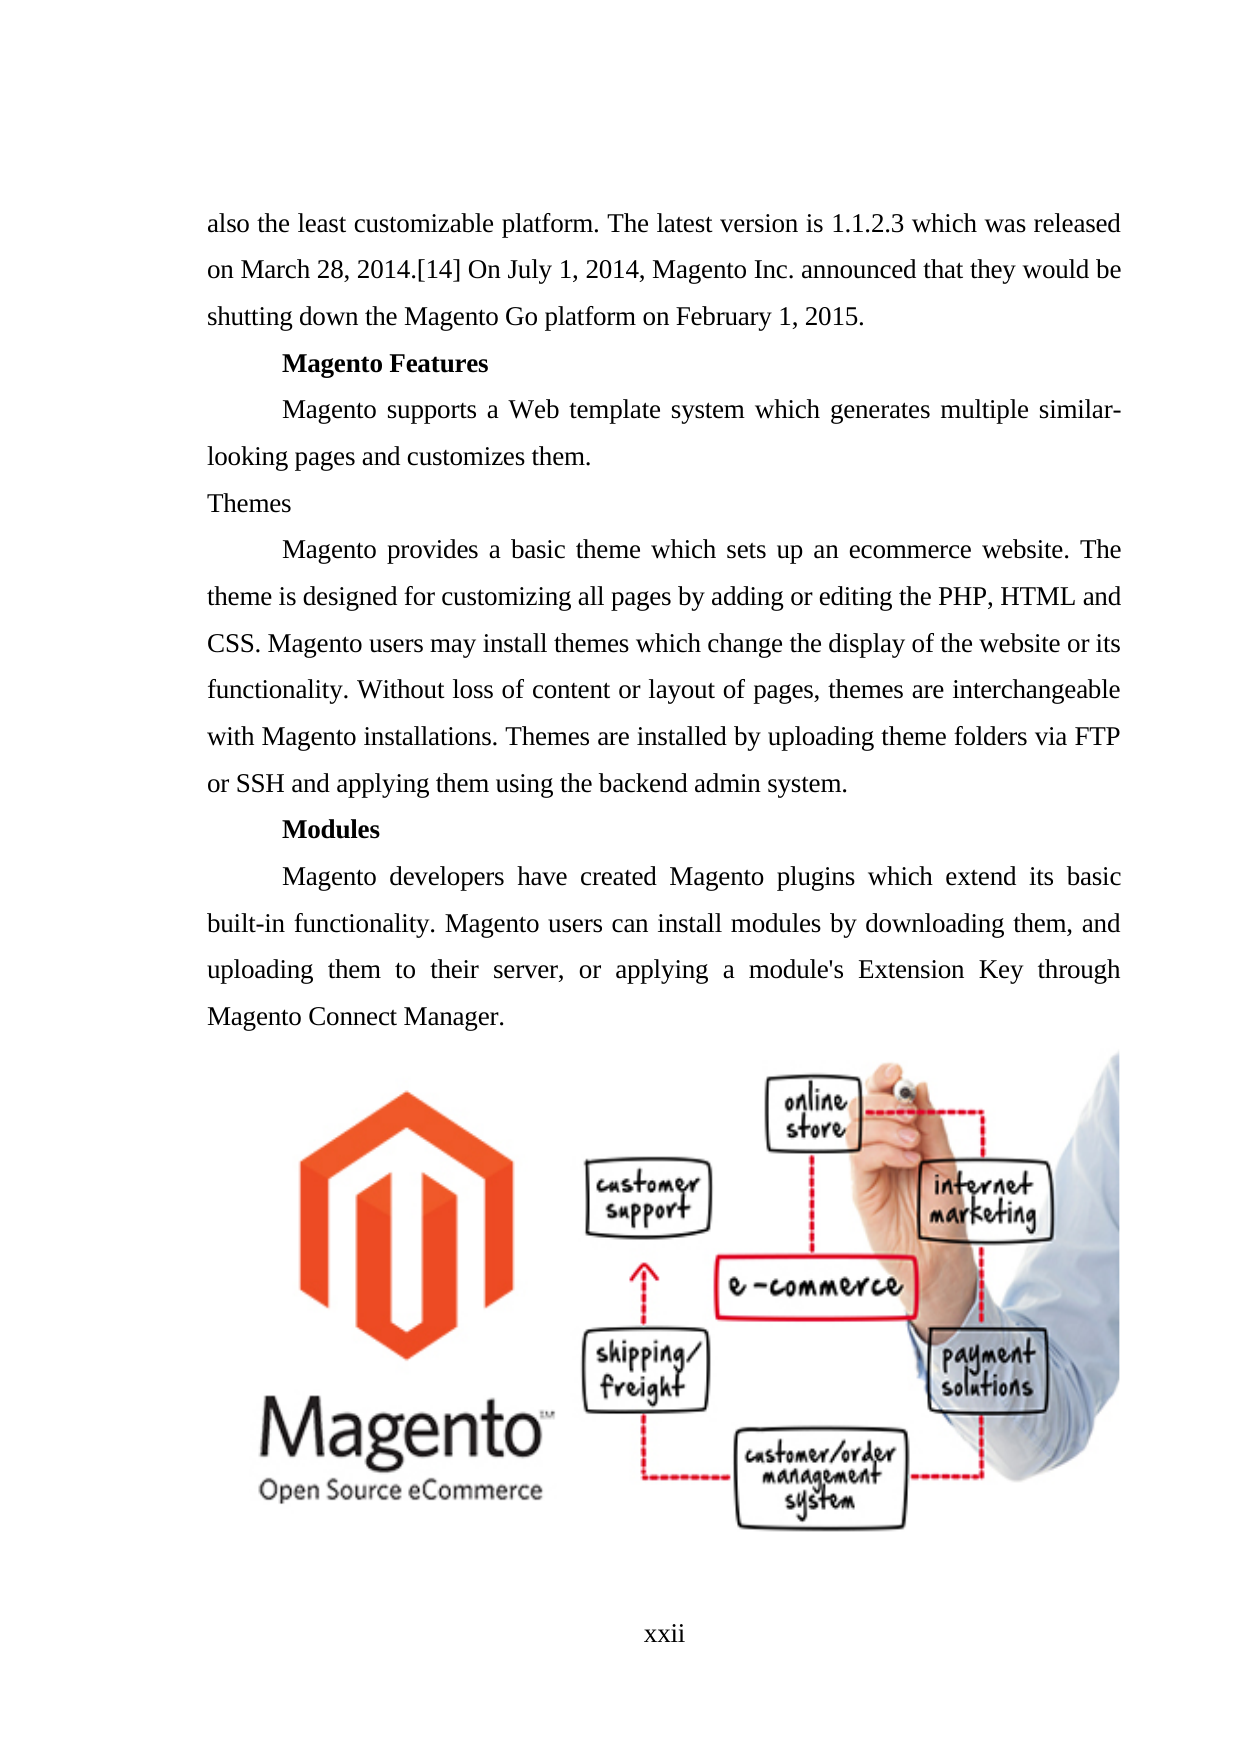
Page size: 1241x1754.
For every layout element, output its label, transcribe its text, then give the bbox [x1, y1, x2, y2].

text Modules [207, 813, 1122, 844]
text Magento Features [207, 347, 1122, 378]
text Magento supports a Web template system which generates multiple similar-looking pages and customizes them. [207, 393, 1122, 471]
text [207, 207, 1122, 331]
picture [206, 1046, 1120, 1555]
text Themes [207, 487, 1122, 518]
text Magento developers have created Magento plugins which extend its basic built-in functionality. Magento users can install modules by downloading them, and uploading them to their server, or applying a module's Extension Key through Magento Connect Manager. [207, 860, 1122, 1031]
text Magento provides a basic theme which sets up an ecommerce website. The theme is designed for customizing all pages by adding or editing the PHP, HTML and CSS. Magento users may install themes which change the display of the website or its functionality. Without loss of content or layout of pages, themes are interchangeable with Magento installations. Themes are installed by uploading theme folders via FTP or SSH and applying them using the backend admin system. [207, 533, 1122, 798]
